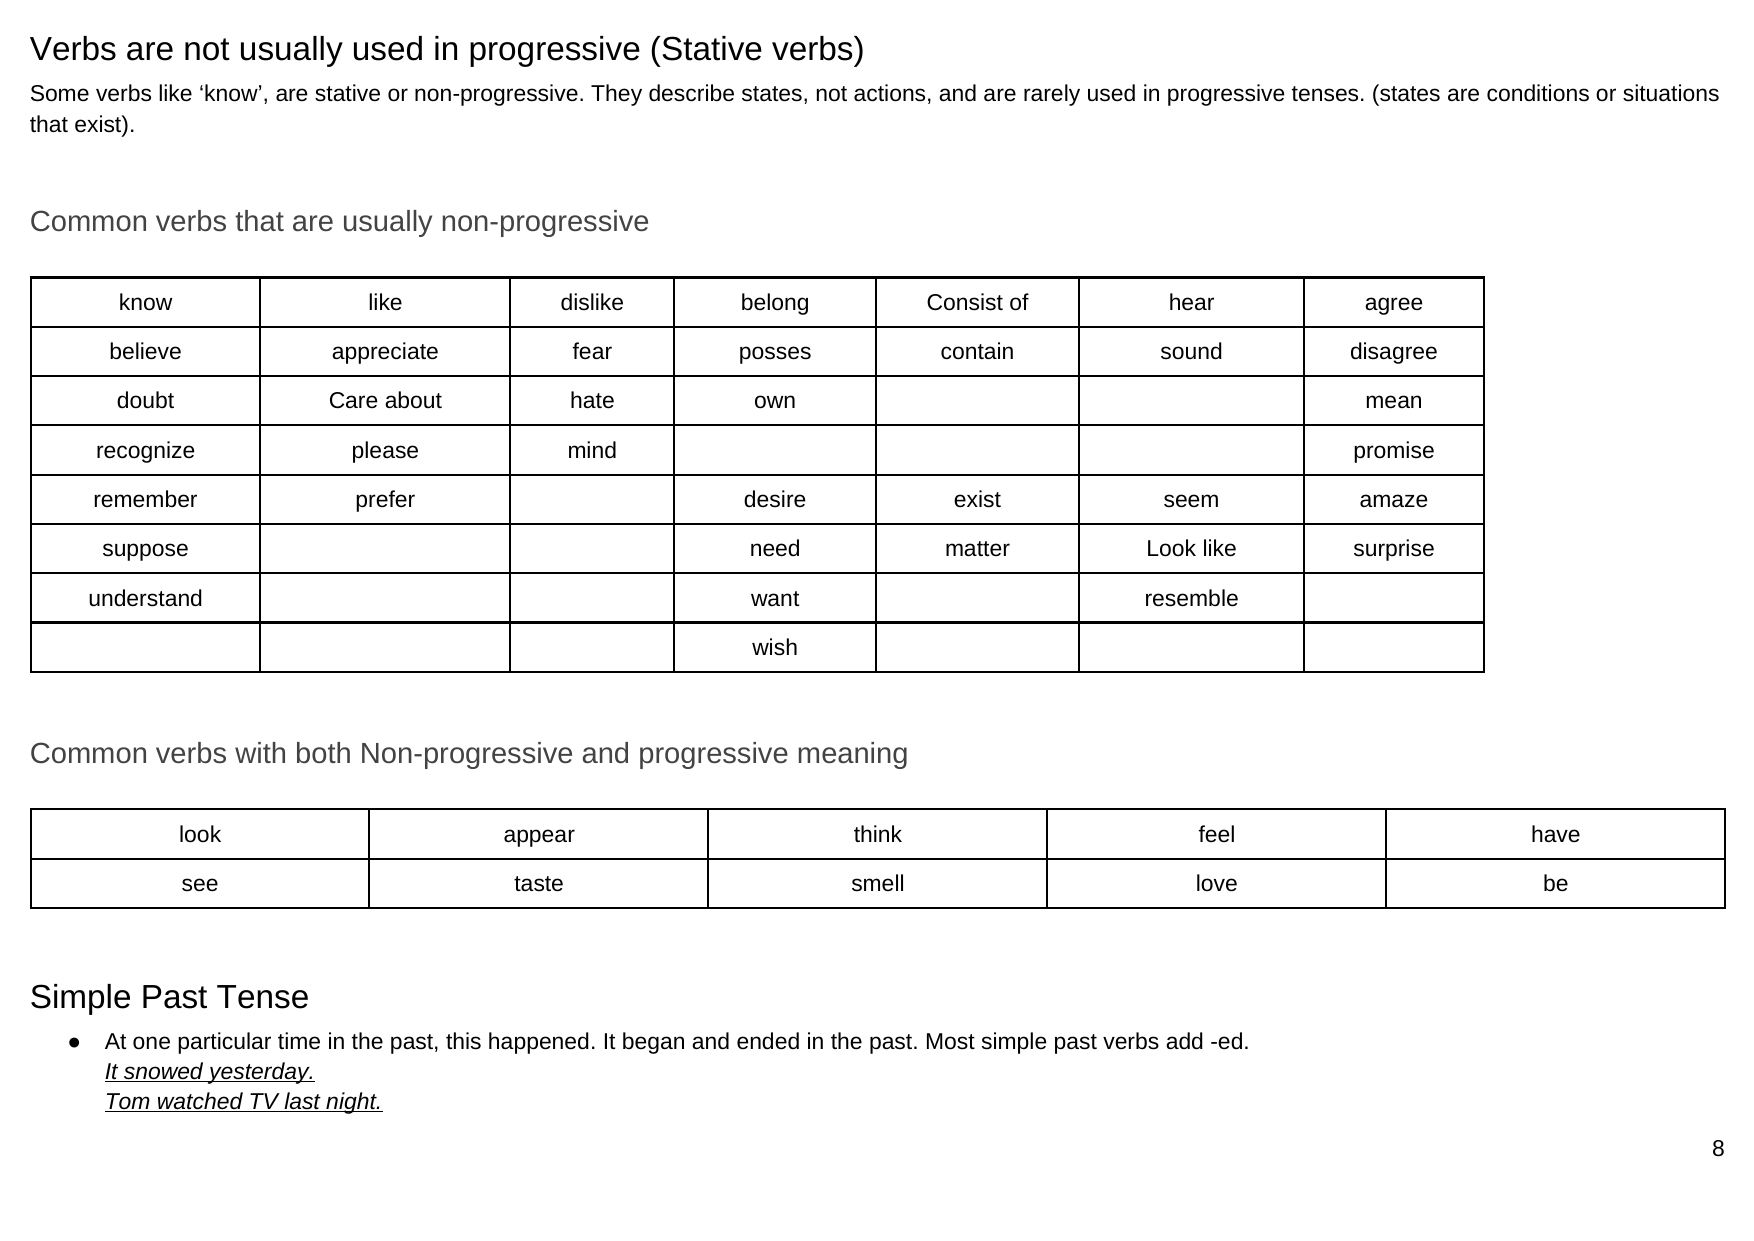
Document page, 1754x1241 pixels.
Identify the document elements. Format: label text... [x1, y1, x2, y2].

table_header agree [1305, 279, 1483, 326]
table_cell [1305, 574, 1483, 621]
table_cell [1080, 377, 1303, 424]
table_cell [877, 426, 1078, 473]
table_header like [261, 279, 509, 326]
table_header dislike [511, 279, 673, 326]
table_cell please [261, 426, 509, 473]
table_cell [877, 624, 1078, 671]
table_cell be [1387, 860, 1724, 907]
text Some verbs like ‘know’, are stative or non-progressive. They describe states, not actions, and are rarely used in progressive tenses. (states are conditions or situations that exist). [29, 80, 1724, 137]
table_cell [1080, 426, 1303, 473]
table_cell [261, 525, 509, 572]
table_cell [511, 476, 673, 523]
table_cell posses [675, 328, 875, 375]
table_cell desire [675, 476, 875, 523]
table_cell see [32, 860, 368, 907]
table_cell prefer [261, 476, 509, 523]
table_cell fear [511, 328, 673, 375]
table_cell sound [1080, 328, 1303, 375]
table_cell [1305, 624, 1483, 671]
table_cell surprise [1305, 525, 1483, 572]
table_cell mind [511, 426, 673, 473]
table_header feel [1048, 810, 1385, 858]
subtitle Common verbs that are usually non-progressive [29, 204, 1724, 238]
table_cell [877, 377, 1078, 424]
table_cell [1080, 624, 1303, 671]
table_cell suppose [32, 525, 259, 572]
subtitle Common verbs with both Non-progressive and progressive meaning [29, 736, 1724, 770]
table_cell exist [877, 476, 1078, 523]
table_cell [261, 624, 509, 671]
table_cell love [1048, 860, 1385, 907]
table_cell resemble [1080, 574, 1303, 621]
table_header Consist of [877, 279, 1078, 326]
table_header hear [1080, 279, 1303, 326]
table_cell [511, 525, 673, 572]
list At one particular time in the past, this happened. It began and ended in the past. Most simple past verbs add -ed. [67, 1028, 1724, 1054]
table_header look [32, 810, 368, 858]
table_cell remember [32, 476, 259, 523]
table_cell want [675, 574, 875, 621]
table_cell [877, 574, 1078, 621]
table_cell contain [877, 328, 1078, 375]
table_cell seem [1080, 476, 1303, 523]
table_cell appreciate [261, 328, 509, 375]
table_cell Care about [261, 377, 509, 424]
text It snowed yesterday. [104, 1058, 1724, 1084]
table_header know [32, 279, 259, 326]
table_cell amaze [1305, 476, 1483, 523]
table_cell [261, 574, 509, 621]
table_cell matter [877, 525, 1078, 572]
subtitle Verbs are not usually used in progressive (Stative verbs) [29, 29, 1724, 68]
table_cell promise [1305, 426, 1483, 473]
table_cell disagree [1305, 328, 1483, 375]
table_header belong [675, 279, 875, 326]
table_cell wish [675, 624, 875, 671]
table_cell [511, 624, 673, 671]
table_cell [32, 624, 259, 671]
table_header think [709, 810, 1046, 858]
table_cell smell [709, 860, 1046, 907]
table_cell Look like [1080, 525, 1303, 572]
table_cell own [675, 377, 875, 424]
table_cell hate [511, 377, 673, 424]
table_cell taste [370, 860, 707, 907]
table_cell [511, 574, 673, 621]
table_cell recognize [32, 426, 259, 473]
table_cell [675, 426, 875, 473]
table_cell mean [1305, 377, 1483, 424]
subtitle Simple Past Tense [29, 977, 1724, 1015]
table_cell doubt [32, 377, 259, 424]
table_cell need [675, 525, 875, 572]
table_header have [1387, 810, 1724, 858]
table_header appear [370, 810, 707, 858]
text Tom watched TV last night. [104, 1088, 1724, 1114]
table_cell believe [32, 328, 259, 375]
table_cell understand [32, 574, 259, 621]
